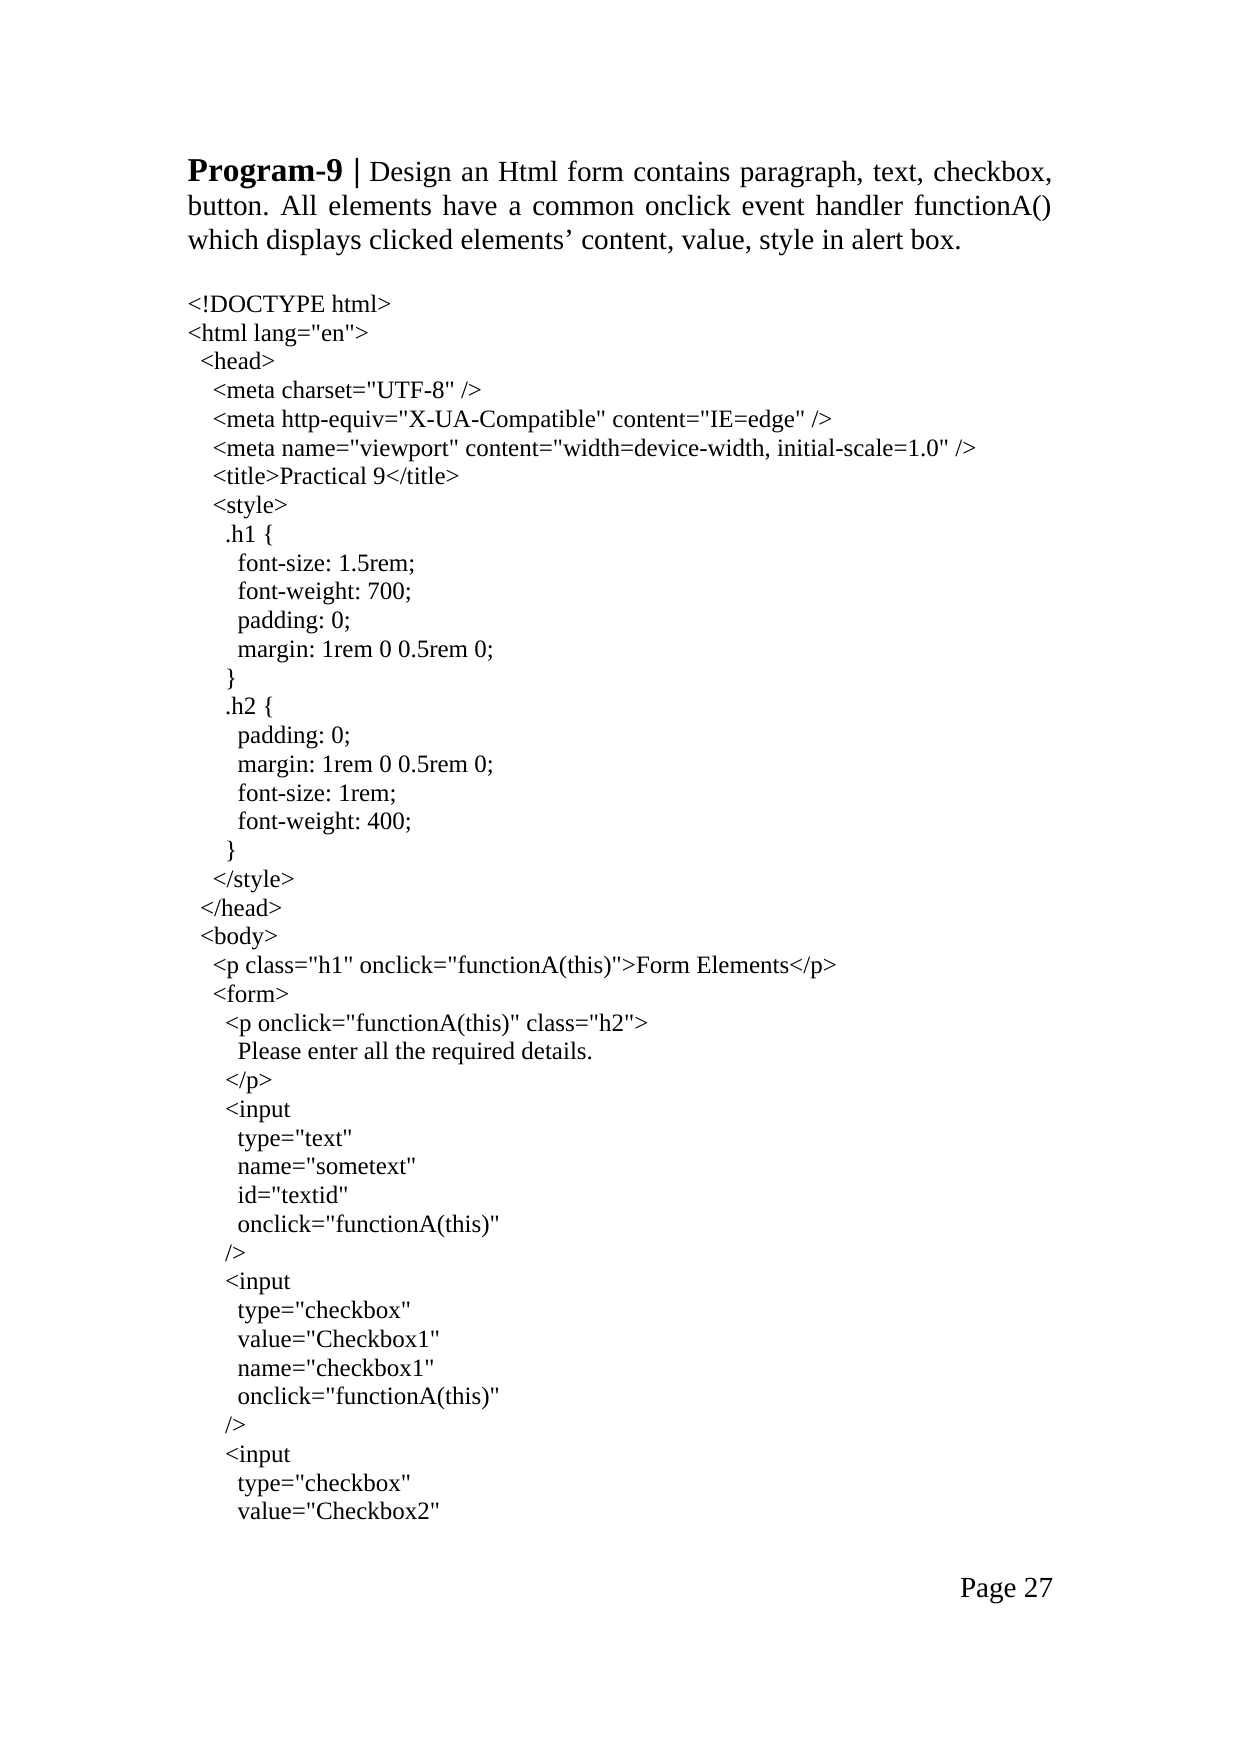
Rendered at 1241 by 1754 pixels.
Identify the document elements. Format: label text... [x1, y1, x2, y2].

text <input [187, 1266, 1053, 1295]
text Program-9 | Design an Html form contains paragraph, text, checkbox, button. All elements have a common onclick event handler functionA() which displays clicked elements’ content, value, style in alert box. [187, 150, 1053, 255]
text <input [187, 1094, 1053, 1123]
text <p onclick="functionA(this)" class="h2"> [187, 1008, 1053, 1036]
text <meta http-equiv="X-UA-Compatible" content="IE=edge" /> [187, 404, 1053, 433]
text Please enter all the required details. [187, 1036, 1053, 1065]
text <form> [187, 979, 1053, 1008]
text onclick="functionA(this)" [187, 1381, 1053, 1410]
text .h1 { [187, 519, 1053, 548]
text <head> [187, 346, 1053, 375]
text name="checkbox1" [187, 1353, 1053, 1381]
text <body> [187, 921, 1053, 950]
text font-size: 1rem; [187, 778, 1053, 806]
text value="Checkbox1" [187, 1324, 1053, 1353]
text </p> [187, 1065, 1053, 1094]
text type="text" [187, 1123, 1053, 1151]
text /> [187, 1238, 1053, 1266]
text .h2 { [187, 691, 1053, 720]
text padding: 0; [187, 605, 1053, 634]
text id="textid" [187, 1180, 1053, 1209]
text </style> [187, 864, 1053, 893]
text margin: 1rem 0 0.5rem 0; [187, 634, 1053, 663]
text padding: 0; [187, 720, 1053, 749]
text </head> [187, 893, 1053, 921]
text } [187, 835, 1053, 864]
text <meta name="viewport" content="width=device-width, initial-scale=1.0" /> [187, 433, 1053, 461]
text margin: 1rem 0 0.5rem 0; [187, 749, 1053, 778]
text <style> [187, 490, 1053, 519]
text <title>Practical 9</title> [187, 461, 1053, 490]
text <!DOCTYPE html> [187, 289, 1053, 318]
text <html lang="en"> [187, 318, 1053, 346]
text font-weight: 700; [187, 576, 1053, 605]
text font-size: 1.5rem; [187, 548, 1053, 576]
text type="checkbox" [187, 1295, 1053, 1324]
text font-weight: 400; [187, 806, 1053, 835]
text } [187, 663, 1053, 691]
text <meta charset="UTF-8" /> [187, 375, 1053, 404]
text value="Checkbox2" [187, 1496, 1053, 1525]
text <p class="h1" onclick="functionA(this)">Form Elements</p> [187, 950, 1053, 979]
text <input [187, 1439, 1053, 1468]
text name="sometext" [187, 1151, 1053, 1180]
text onclick="functionA(this)" [187, 1209, 1053, 1238]
text /> [187, 1410, 1053, 1439]
text type="checkbox" [187, 1468, 1053, 1496]
